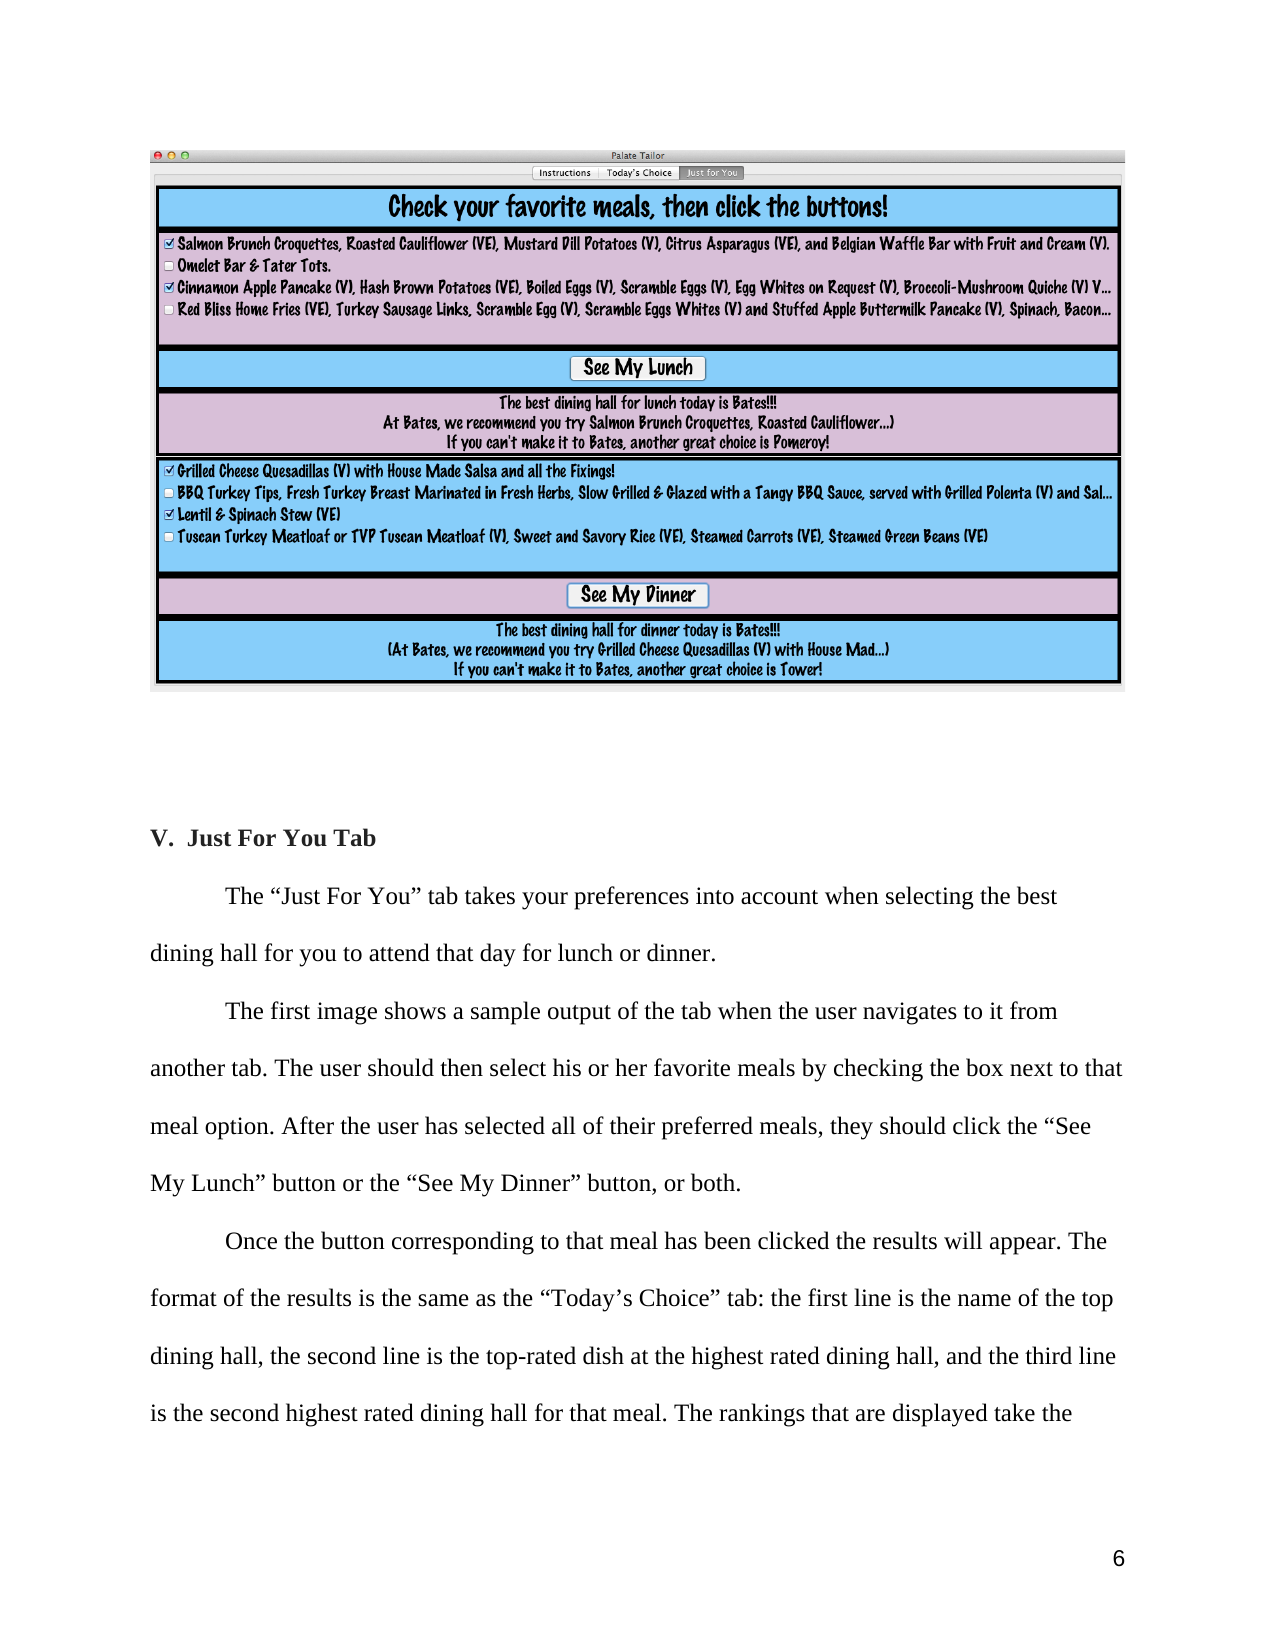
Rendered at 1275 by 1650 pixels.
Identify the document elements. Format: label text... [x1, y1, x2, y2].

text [150, 1226, 1125, 1427]
picture [150, 150, 1125, 692]
text V. Just For You Tab [150, 823, 1125, 852]
text The “Just For You” tab takes your preferences into account when selecting the best dining hall for you to attend that day for lunch or dinner. [150, 881, 1125, 967]
text The first image shows a sample output of the tab when the user navigates to it from another tab. The user should then select his or her favorite meals by checking the box next to that meal option. After the user has selected all of their preferred meals, they should click the “See My Lunch” button or the “See My Dinner” button, or both. [150, 996, 1125, 1197]
